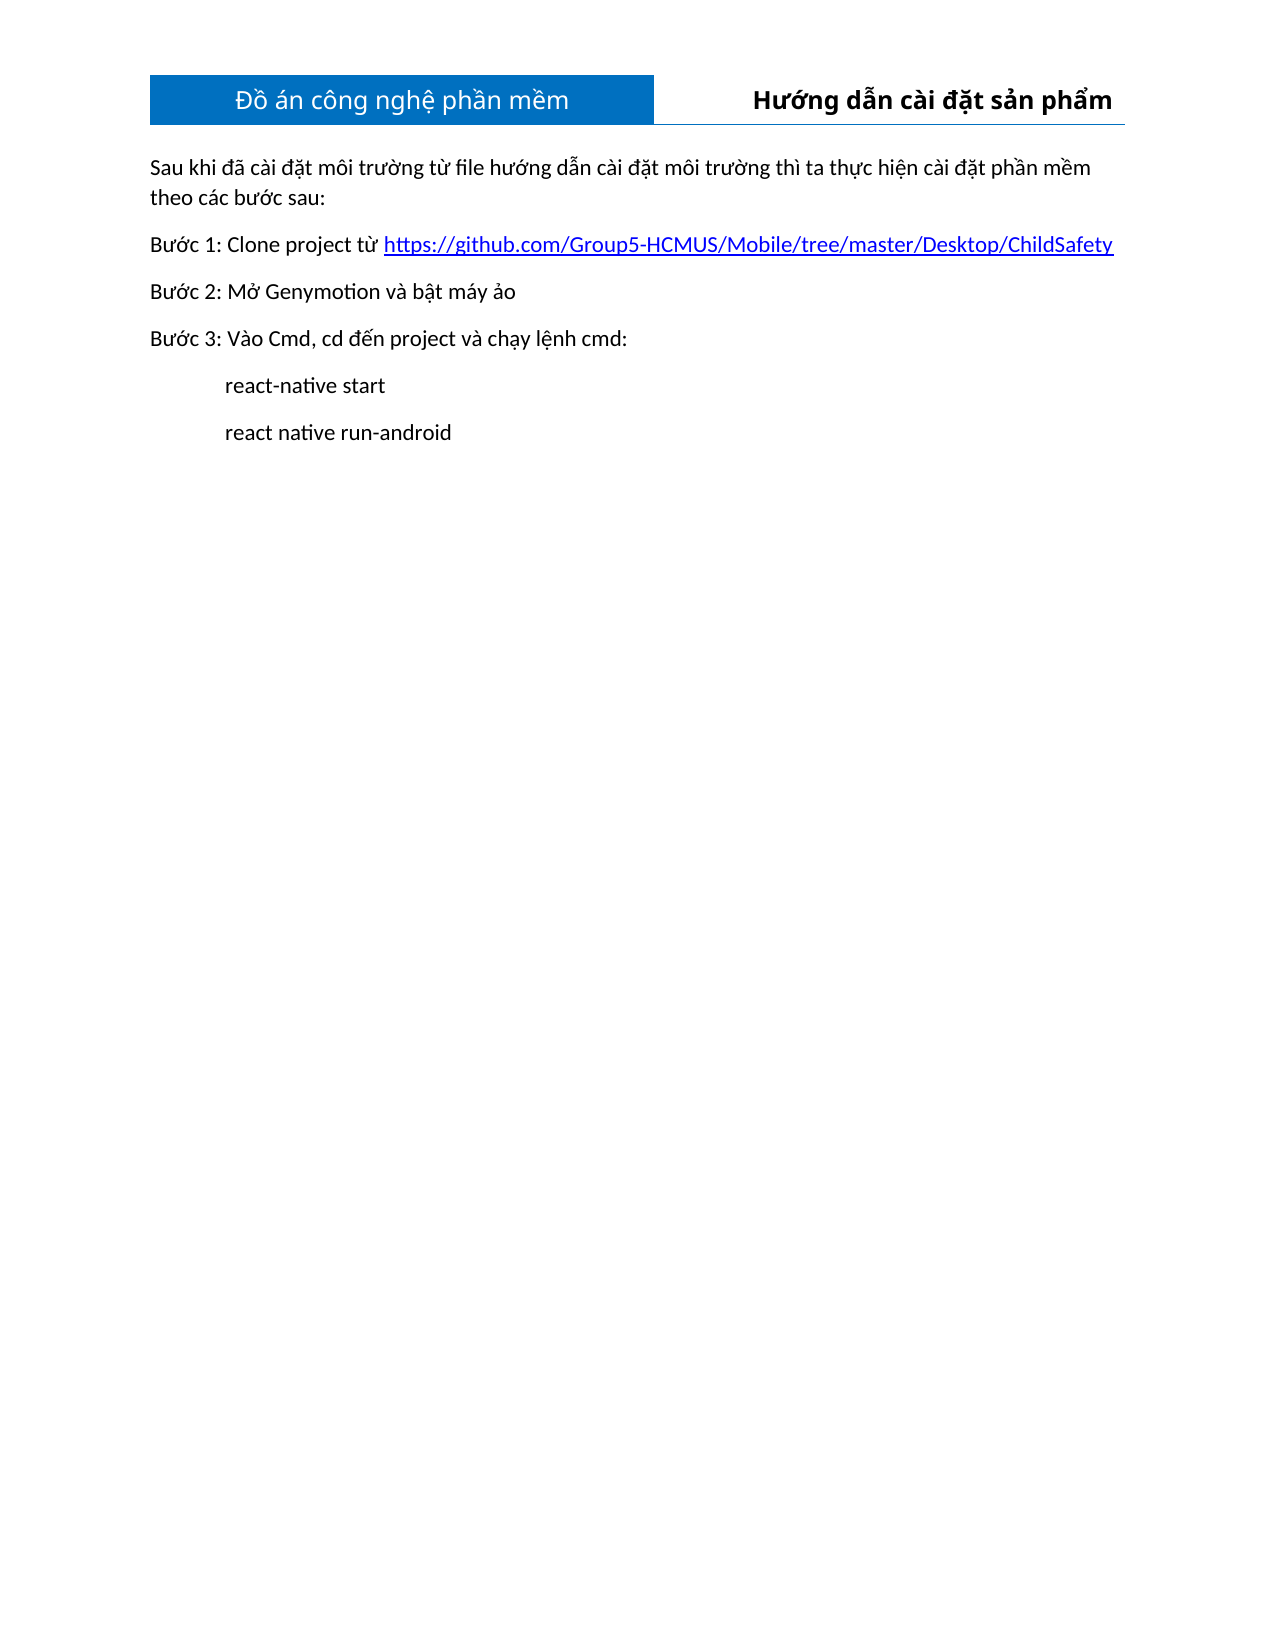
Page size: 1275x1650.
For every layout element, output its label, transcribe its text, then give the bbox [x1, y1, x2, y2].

text react native run-android [150, 418, 1125, 446]
text Bước 1: Clone project từ https://github.com/Group5-HCMUS/Mobile/tree/master/Desktop/ChildSafety [150, 230, 1125, 258]
text react-native start [150, 371, 1125, 399]
text Bước 3: Vào Cmd, cd đến project và chạy lệnh cmd: [150, 324, 1125, 352]
text Bước 2: Mở Genymotion và bật máy ảo [150, 277, 1125, 305]
text Sau khi đã cài đặt môi trường từ file hướng dẫn cài đặt môi trường thì ta thực hiện cài đặt phần mềm theo các bước sau: [150, 153, 1125, 211]
